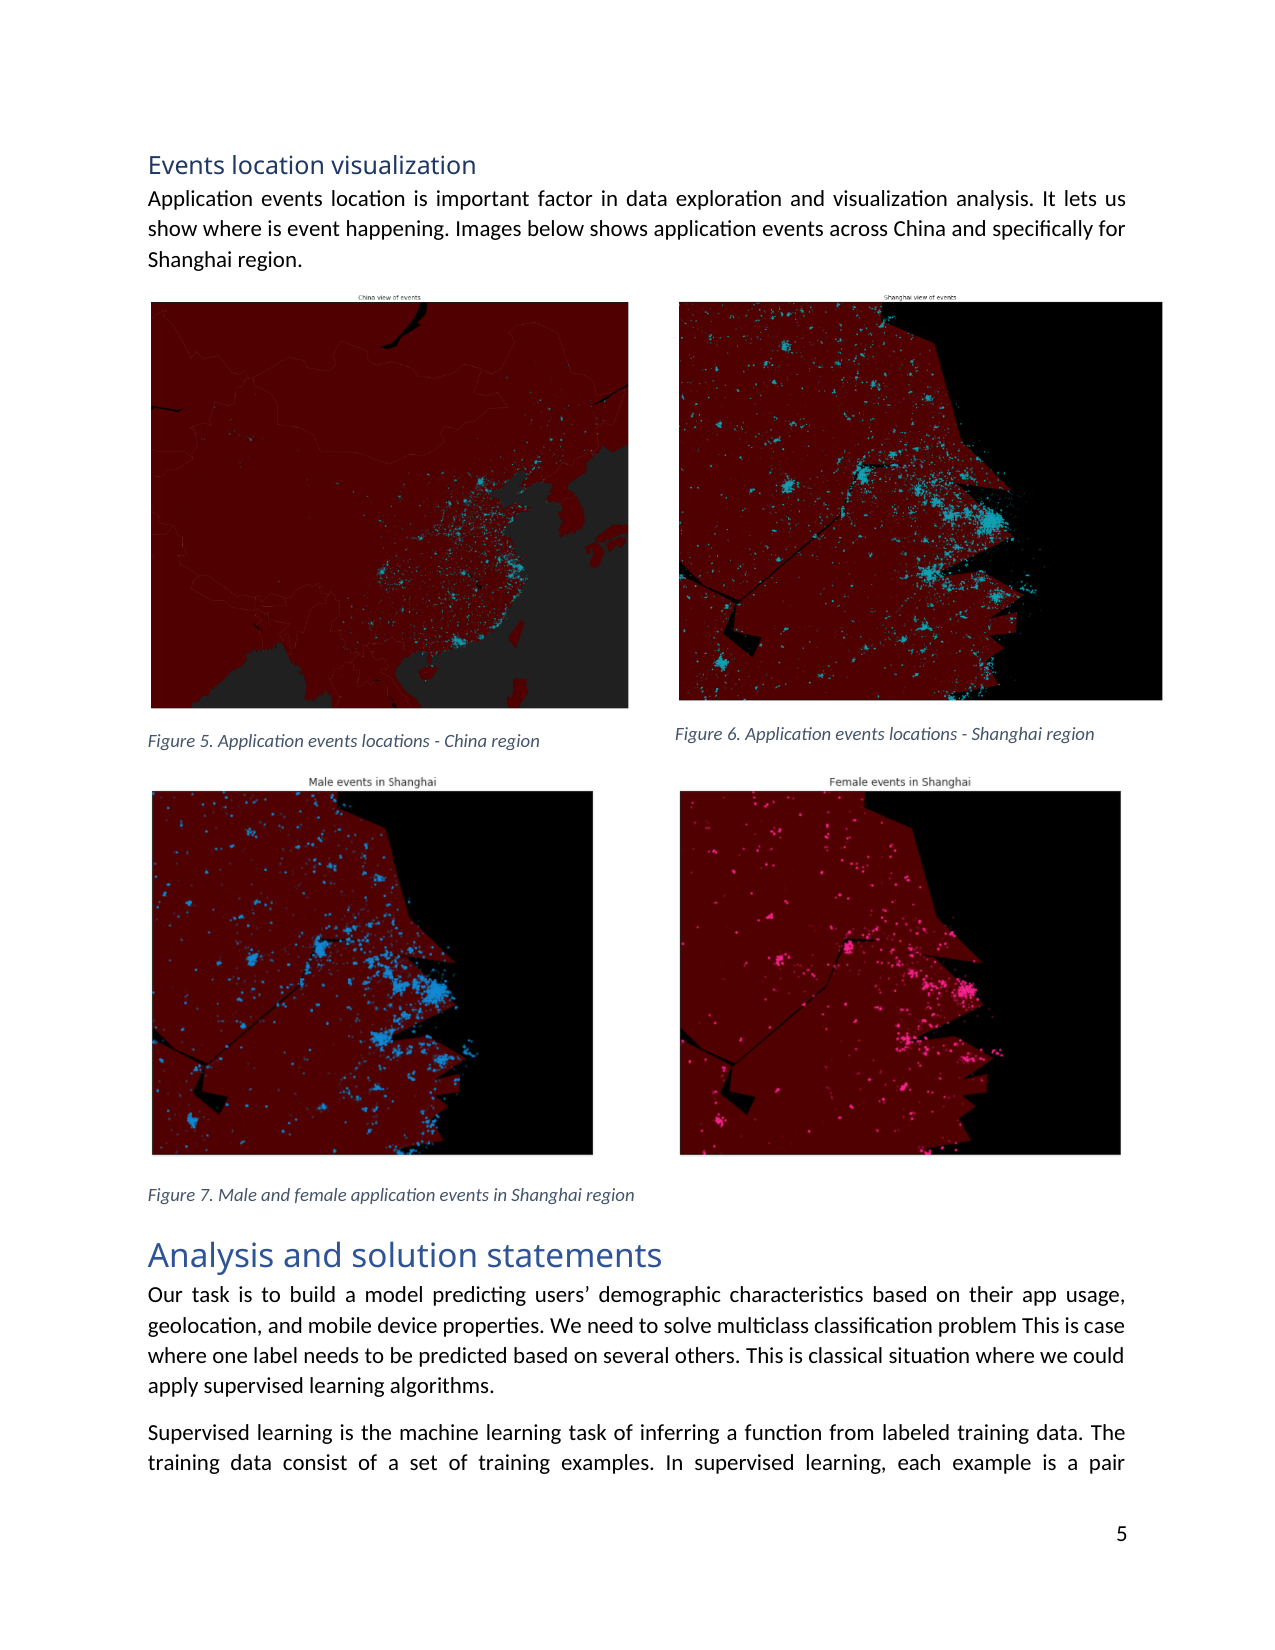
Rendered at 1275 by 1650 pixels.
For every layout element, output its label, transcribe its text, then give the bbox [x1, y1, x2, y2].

text Figure 7. Male and female application events in Shanghai region [148, 1184, 1127, 1207]
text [148, 1418, 1127, 1476]
text Figure 5. Application events locations - China region [148, 729, 600, 752]
subtitle Analysis and solution statements [148, 1232, 1127, 1277]
subtitle Events location visualization [148, 148, 1127, 182]
picture [675, 291, 1165, 703]
text Application events location is important factor in data exploration and visualization analysis. It lets us show where is event happening. Images below shows application events across China and specifically for Shanghai region. [148, 184, 1127, 273]
picture [147, 291, 630, 711]
picture [147, 772, 1128, 1165]
text Figure 6. Application events locations - Shanghai region [675, 722, 1127, 745]
text Our task is to build a model predicting users’ demographic characteristics based on their app usage, geolocation, and mobile device properties. We need to solve multiclass classification problem This is case where one label needs to be predicted based on several others. This is classical situation where we could apply supervised learning algorithms. [148, 1281, 1127, 1399]
